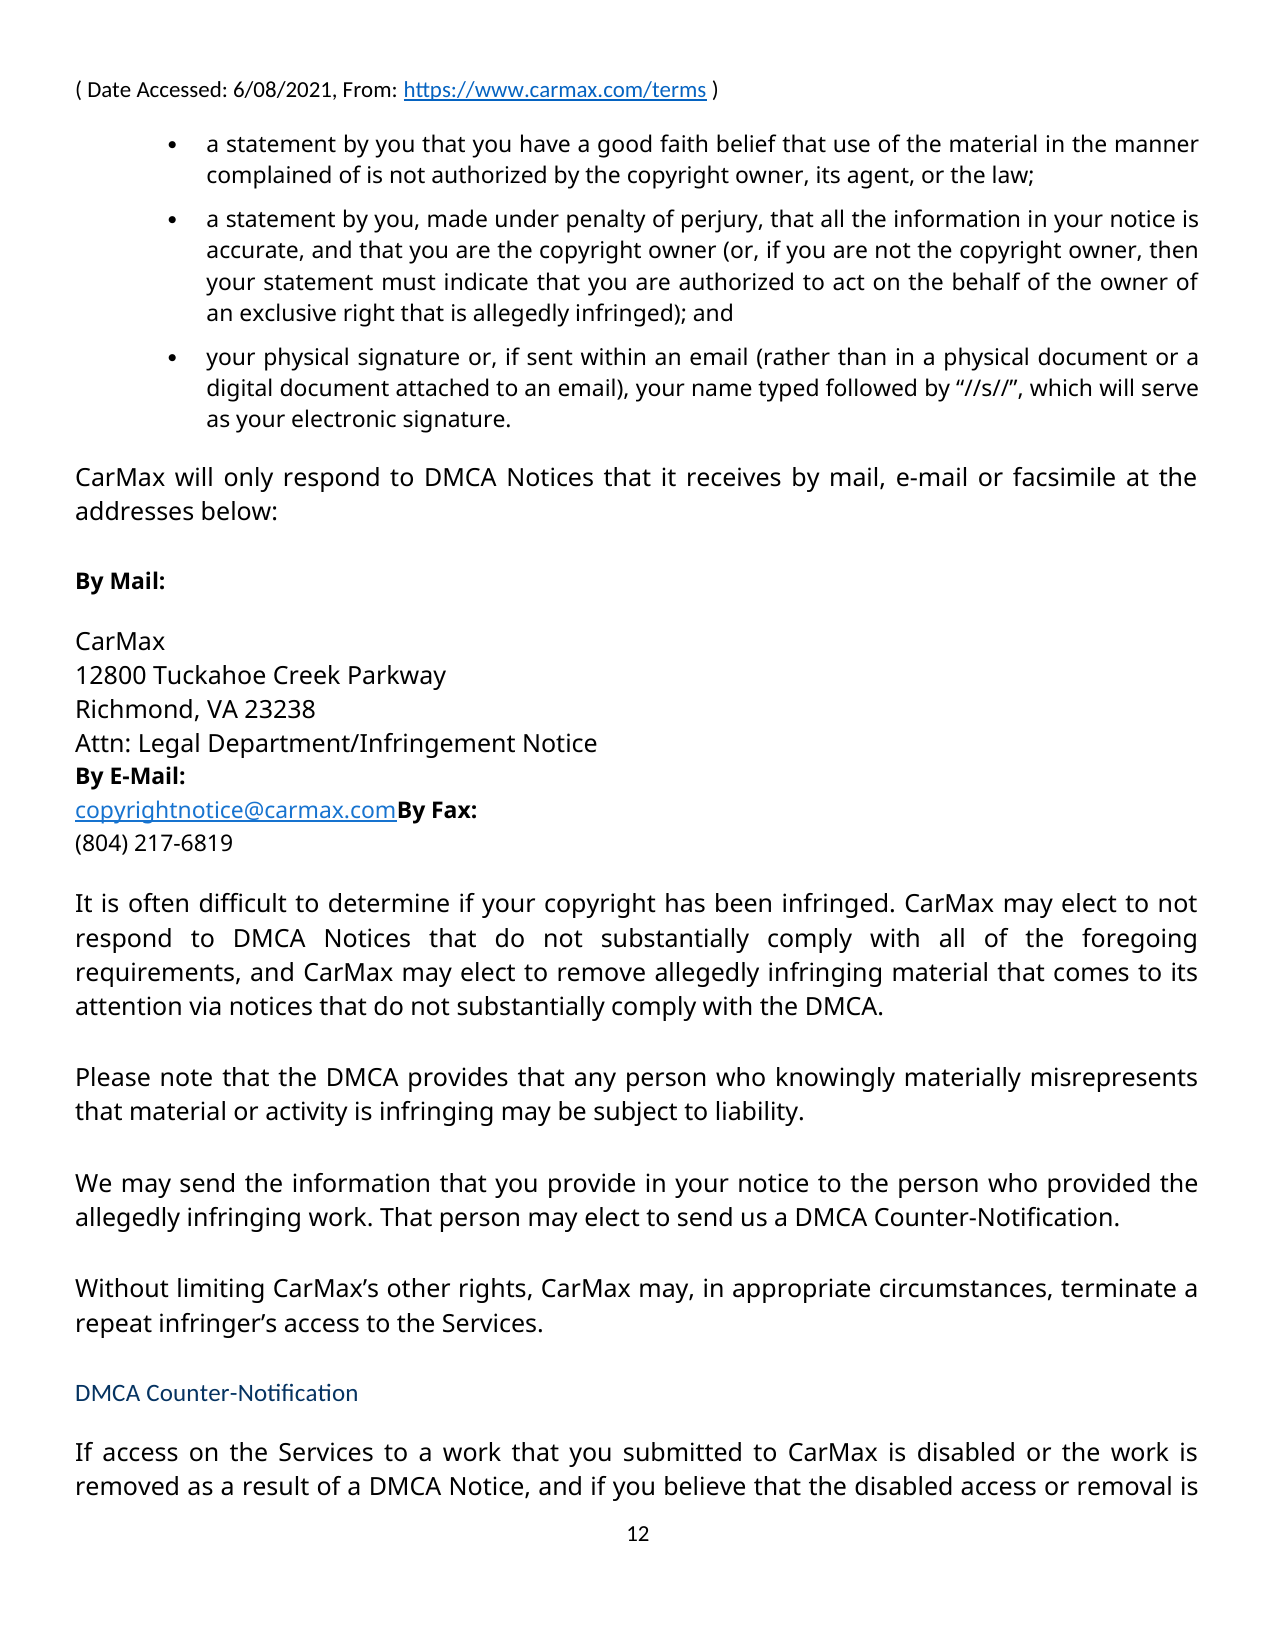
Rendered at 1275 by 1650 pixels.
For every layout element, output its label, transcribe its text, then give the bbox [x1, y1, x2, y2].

text Please note that the DMCA provides that any person who knowingly materially misrepresents that material or activity is infringing may be subject to liability. [75, 1060, 1200, 1128]
list a statement by you, made under penalty of perjury, that all the information in your notice is accurate, and that you are the copyright owner (or, if you are not the copyright owner, then your statement must indicate that you are authorized to act on the behalf of the owner of an exclusive right that is allegedly infringed); and [169, 203, 1200, 328]
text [75, 1435, 1200, 1503]
subtitle DMCA Counter-Notification [75, 1377, 1200, 1407]
list your physical signature or, if sent within an email (rather than in a physical document or a digital document attached to an email), your name typed followed by “//s//”, which will serve as your electronic signature. [169, 341, 1200, 434]
text By Mail: [75, 565, 1200, 596]
list a statement by you that you have a good faith belief that use of the material in the manner complained of is not authorized by the copyright owner, its agent, or the law; [169, 128, 1200, 191]
text It is often difficult to determine if your copyright has been infringed. CarMax may elect to not respond to DMCA Notices that do not substantially comply with all of the foregoing requirements, and CarMax may elect to remove allegedly infringing material that comes to its attention via notices that do not substantially comply with the DMCA. [75, 886, 1200, 1022]
text CarMax will only respond to DMCA Notices that it receives by mail, e-mail or facsimile at the addresses below: [75, 459, 1200, 527]
text We may send the information that you provide in your notice to the person who provided the allegedly infringing work. That person may elect to send us a DMCA Counter-Notification. [75, 1166, 1200, 1234]
text By E-Mail: copyrightnotice@carmax.comBy Fax: (804) 217-6819 [75, 760, 1200, 859]
text Without limiting CarMax’s other rights, CarMax may, in appropriate circumstances, terminate a repeat infringer’s access to the Services. [75, 1271, 1200, 1339]
text CarMax 12800 Tuckahoe Creek Parkway Richmond, VA 23238 Attn: Legal Department/Infringement Notice [75, 624, 1200, 760]
